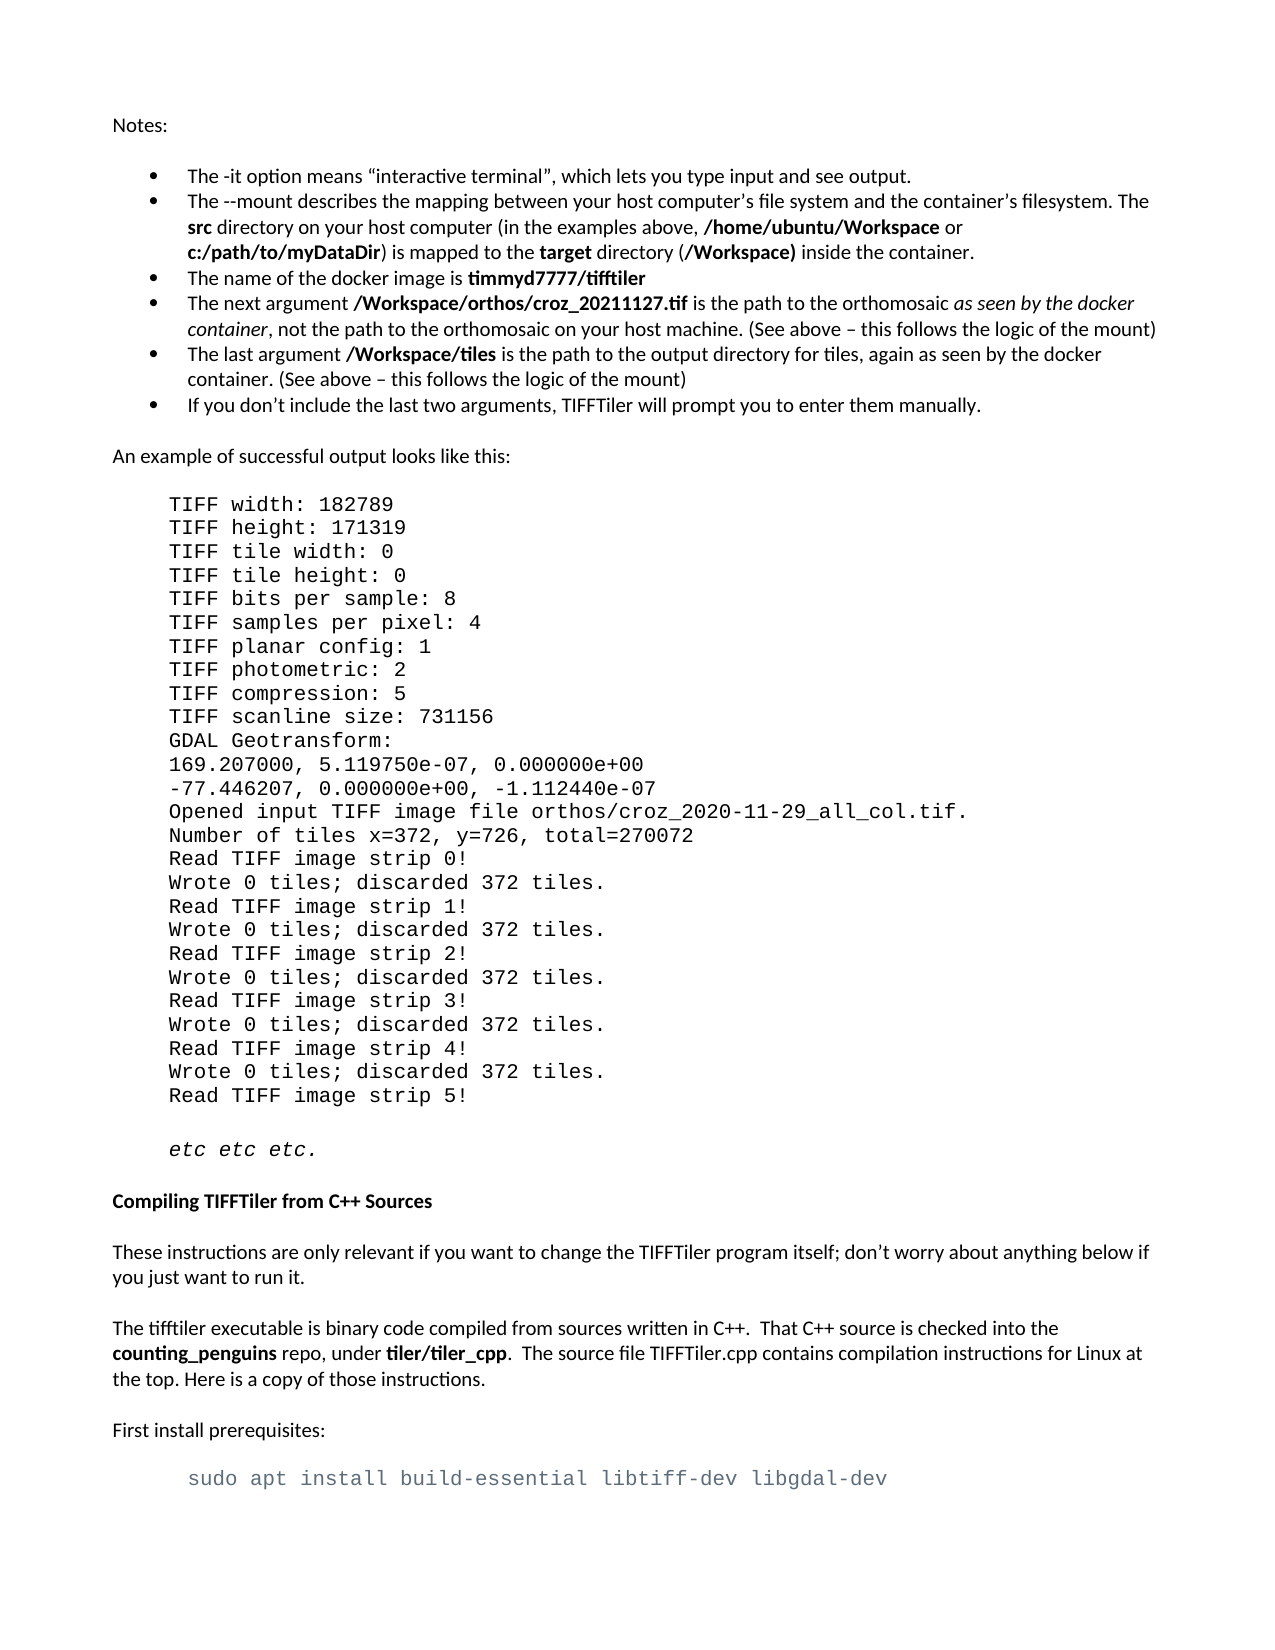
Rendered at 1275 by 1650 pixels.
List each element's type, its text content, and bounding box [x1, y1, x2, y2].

text -77.446207, 0.000000e+00, -1.112440e-07 [169, 777, 1162, 801]
text Opened input TIFF image file orthos/croz_2020-11-29_all_col.tif. [169, 801, 1162, 825]
list The name of the docker image is timmyd7777/tifftiler [150, 265, 1162, 290]
text TIFF bits per sample: 8 [169, 588, 1162, 612]
text Wrote 0 tiles; discarded 372 tiles. [169, 872, 1162, 896]
text etc etc etc. [169, 1139, 1162, 1163]
text TIFF height: 171319 [169, 517, 1162, 541]
list The --mount describes the mapping between your host computer’s file system and the container’s filesystem. The src directory on your host computer (in the examples above, /home/ubuntu/Workspace or c:/path/to/myDataDir) is mapped to the target directory (/Workspace) inside the container. [150, 189, 1162, 265]
text TIFF tile width: 0 [169, 541, 1162, 565]
text Notes: [112, 112, 1162, 138]
list If you don’t include the last two arguments, TIFFTiler will prompt you to enter them manually. [150, 392, 1162, 417]
text TIFF planar config: 1 [169, 636, 1162, 659]
text TIFF compression: 5 [169, 683, 1162, 707]
text Wrote 0 tiles; discarded 372 tiles. [169, 967, 1162, 990]
text Number of tiles x=372, y=726, total=270072 [169, 825, 1162, 848]
text Read TIFF image strip 5! [169, 1085, 1162, 1139]
text sudo apt install build-essential libtiff-dev libgdal-dev [187, 1468, 1162, 1491]
text Read TIFF image strip 1! [169, 896, 1162, 919]
text These instructions are only relevant if you want to change the TIFFTiler program itself; don’t worry about anything below if you just want to run it. [112, 1239, 1162, 1290]
list The next argument /Workspace/orthos/croz_20211127.tif is the path to the orthomosaic as seen by the docker container, not the path to the orthomosaic on your host machine. (See above – this follows the logic of the mount) [150, 290, 1162, 341]
text TIFF tile height: 0 [169, 565, 1162, 588]
text Read TIFF image strip 2! [169, 943, 1162, 967]
list The last argument /Workspace/tiles is the path to the output directory for tiles, again as seen by the docker container. (See above – this follows the logic of the mount) [150, 341, 1162, 392]
text TIFF samples per pixel: 4 [169, 612, 1162, 636]
text Read TIFF image strip 0! [169, 848, 1162, 872]
text Wrote 0 tiles; discarded 372 tiles. [169, 1014, 1162, 1038]
text Read TIFF image strip 4! [169, 1038, 1162, 1061]
text TIFF photometric: 2 [169, 659, 1162, 683]
text The tifftiler executable is binary code compiled from sources written in C++. That C++ source is checked into the counting_penguins repo, under tiler/tiler_cpp. The source file TIFFTiler.cpp contains compilation instructions for Linux at the top. Here is a copy of those instructions. First install prerequisites: [112, 1315, 1162, 1442]
text GDAL Geotransform: [169, 730, 1162, 754]
text TIFF scanline size: 731156 [169, 707, 1162, 730]
text Wrote 0 tiles; discarded 372 tiles. [169, 919, 1162, 943]
text Compiling TIFFTiler from C++ Sources [112, 1188, 1162, 1213]
text Read TIFF image strip 3! [169, 990, 1162, 1014]
text An example of successful output looks like this: [112, 443, 1162, 468]
text Wrote 0 tiles; discarded 372 tiles. [169, 1061, 1162, 1085]
list The -it option means “interactive terminal”, which lets you type input and see output. [150, 163, 1162, 189]
text TIFF width: 182789 [169, 494, 1162, 517]
text 169.207000, 5.119750e-07, 0.000000e+00 [169, 754, 1162, 777]
